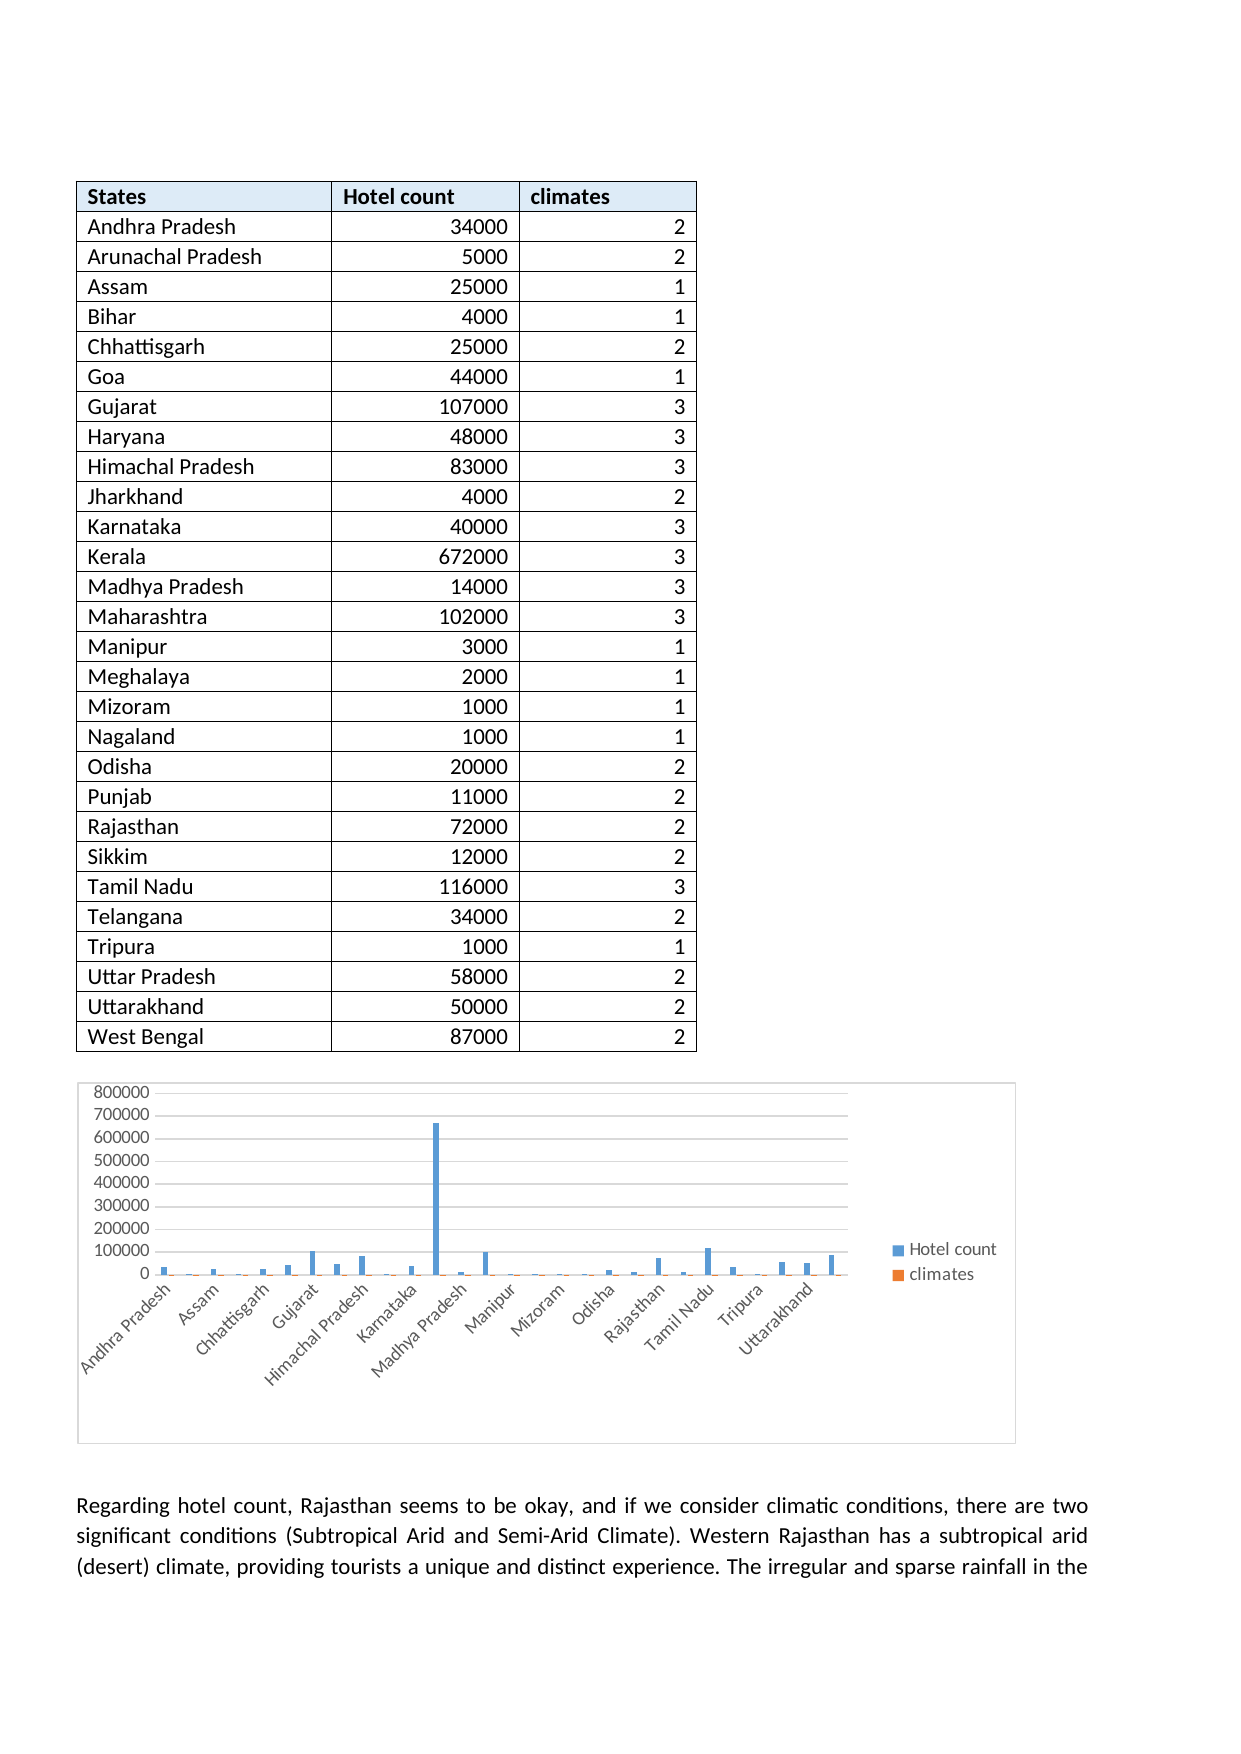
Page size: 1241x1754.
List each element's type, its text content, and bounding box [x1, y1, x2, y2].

table_cell 2 [520, 842, 696, 871]
table_cell Sikkim [77, 842, 331, 871]
table_header States [77, 182, 331, 211]
table_cell 2 [520, 752, 696, 781]
table_cell 2 [520, 902, 696, 931]
table_cell 50000 [332, 992, 519, 1021]
table_cell Meghalaya [77, 662, 331, 691]
table_cell 83000 [332, 452, 519, 481]
table_cell Telangana [77, 902, 331, 931]
table_cell Tripura [77, 932, 331, 961]
table_cell 20000 [332, 752, 519, 781]
table_header Hotel count [332, 182, 519, 211]
table_cell 1 [520, 722, 696, 751]
table_header climates [520, 182, 696, 211]
table_cell Haryana [77, 422, 331, 451]
table_cell 2 [520, 1022, 696, 1051]
table_cell Madhya Pradesh [77, 572, 331, 601]
table_cell 34000 [332, 902, 519, 931]
table_cell Uttarakhand [77, 992, 331, 1021]
table_cell 40000 [332, 512, 519, 541]
table_cell 48000 [332, 422, 519, 451]
table_cell 1000 [332, 722, 519, 751]
table_cell 2 [520, 332, 696, 361]
table_cell 102000 [332, 602, 519, 631]
table_cell 44000 [332, 362, 519, 391]
table_cell Nagaland [77, 722, 331, 751]
table_cell 3 [520, 512, 696, 541]
table_cell 2 [520, 782, 696, 811]
table_cell Punjab [77, 782, 331, 811]
table_cell 116000 [332, 872, 519, 901]
table_cell 14000 [332, 572, 519, 601]
table_cell Manipur [77, 632, 331, 661]
table_cell Arunachal Pradesh [77, 242, 331, 271]
table_cell 1 [520, 272, 696, 301]
table_cell 2 [520, 212, 696, 241]
table_cell 72000 [332, 812, 519, 841]
table_cell 3 [520, 392, 696, 421]
table_cell 3000 [332, 632, 519, 661]
table_cell 2 [520, 482, 696, 511]
table_cell 2 [520, 962, 696, 991]
table_cell 3 [520, 422, 696, 451]
table_cell 672000 [332, 542, 519, 571]
table_cell 3 [520, 542, 696, 571]
table_cell Kerala [77, 542, 331, 571]
table_cell 3 [520, 602, 696, 631]
table_cell Bihar [77, 302, 331, 331]
table_cell Assam [77, 272, 331, 301]
table_cell Rajasthan [77, 812, 331, 841]
table_cell 4000 [332, 482, 519, 511]
table_cell Uttar Pradesh [77, 962, 331, 991]
table_cell Maharashtra [77, 602, 331, 631]
table_cell 3 [520, 572, 696, 601]
table_cell 1 [520, 302, 696, 331]
table_cell 25000 [332, 332, 519, 361]
table_cell 1 [520, 932, 696, 961]
table_cell 1000 [332, 692, 519, 721]
table_cell 2 [520, 812, 696, 841]
table_cell 1 [520, 662, 696, 691]
table_cell 12000 [332, 842, 519, 871]
table_cell West Bengal [77, 1022, 331, 1051]
table_cell 1 [520, 632, 696, 661]
table_cell 1 [520, 362, 696, 391]
table_cell Himachal Pradesh [77, 452, 331, 481]
table_cell 25000 [332, 272, 519, 301]
table_cell Gujarat [77, 392, 331, 421]
table_cell 3 [520, 452, 696, 481]
table_cell Mizoram [77, 692, 331, 721]
table_cell 1000 [332, 932, 519, 961]
table_cell Tamil Nadu [77, 872, 331, 901]
table_cell Jharkhand [77, 482, 331, 511]
table_cell Goa [77, 362, 331, 391]
table_cell 3 [520, 872, 696, 901]
table_cell 107000 [332, 392, 519, 421]
table_cell Odisha [77, 752, 331, 781]
table_cell 2 [520, 242, 696, 271]
table_cell 87000 [332, 1022, 519, 1051]
table_cell 1 [520, 692, 696, 721]
table_cell 5000 [332, 242, 519, 271]
table_cell Karnataka [77, 512, 331, 541]
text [76, 1491, 1090, 1580]
table_cell 34000 [332, 212, 519, 241]
table_cell 2000 [332, 662, 519, 691]
table_cell 58000 [332, 962, 519, 991]
table_cell 4000 [332, 302, 519, 331]
table_cell 11000 [332, 782, 519, 811]
table_cell Chhattisgarh [77, 332, 331, 361]
table_cell Andhra Pradesh [77, 212, 331, 241]
table_cell 2 [520, 992, 696, 1021]
